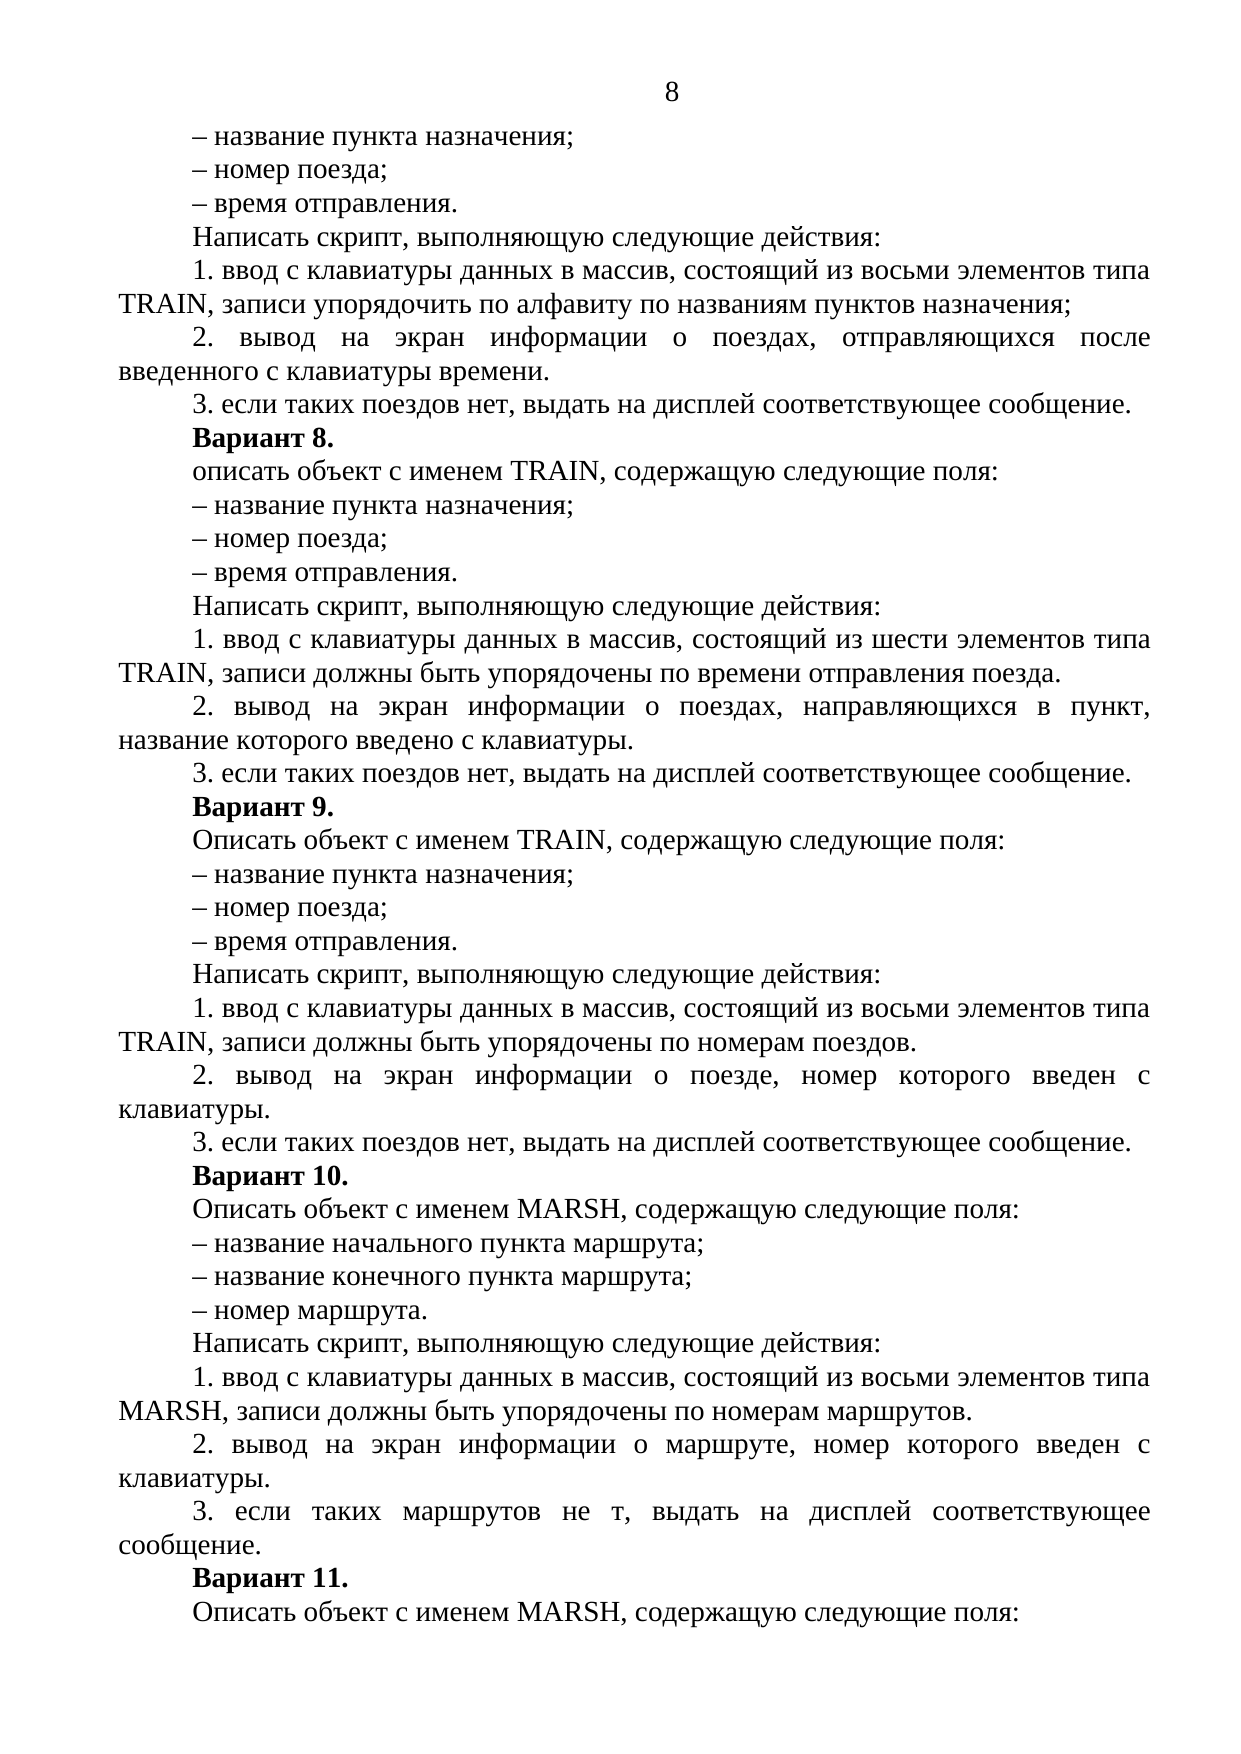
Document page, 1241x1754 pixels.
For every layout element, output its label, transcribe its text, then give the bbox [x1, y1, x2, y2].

list номер поезда; [118, 152, 1152, 185]
list название пункта назначения; [118, 118, 1152, 152]
text 1. ввод с клавиатуры данных в массив, состоящий из восьми элементов типа TRAIN, записи должны быть упорядочены по номерам поездов. [118, 990, 1152, 1057]
text Вариант 9. [118, 789, 1152, 822]
text описать объект с именем TRAIN, содержащую следующие поля: [118, 453, 1152, 487]
text Вариант 8. [118, 420, 1152, 453]
text 3. если таких поездов нет, выдать на дисплей соответствующее сообщение. [118, 1124, 1152, 1158]
list номер поезда; [118, 889, 1152, 923]
list номер поезда; [118, 521, 1152, 554]
text Написать скрипт, выполняющую следующие действия: [118, 957, 1152, 990]
text Вариант 11. [118, 1560, 1152, 1594]
text 1. ввод с клавиатуры данных в массив, состоящий из восьми элементов типа TRAIN, записи упорядочить по алфавиту по названиям пунктов назначения; [118, 252, 1152, 319]
text Написать скрипт, выполняющую следующие действия: [118, 588, 1152, 621]
list название пункта назначения; [118, 856, 1152, 889]
text Описать объект с именем MARSH, содержащую следующие поля: [118, 1594, 1152, 1627]
list название конечного пункта маршрута; [118, 1258, 1152, 1292]
text Вариант 10. [118, 1158, 1152, 1191]
list время отправления. [118, 554, 1152, 588]
text 1. ввод с клавиатуры данных в массив, состоящий из восьми элементов типа MARSH, записи должны быть упорядочены по номерам маршрутов. [118, 1359, 1152, 1426]
text Написать скрипт, выполняющую следующие действия: [118, 219, 1152, 252]
text 1. ввод с клавиатуры данных в массив, состоящий из шести элементов типа TRAIN, записи должны быть упорядочены по времени отправления поезда. [118, 621, 1152, 688]
text 2. вывод на экран информации о маршруте, номер которого введен с клавиатуры. [118, 1426, 1152, 1493]
text 2. вывод на экран информации о поездах, направляющихся в пункт, название которого введено с клавиатуры. [118, 688, 1152, 755]
list название пункта назначения; [118, 487, 1152, 521]
text Описать объект с именем TRAIN, содержащую следующие поля: [118, 822, 1152, 856]
list время отправления. [118, 923, 1152, 957]
text 3. если таких поездов нет, выдать на дисплей соответствующее сообщение. [118, 386, 1152, 420]
text 2. вывод на экран информации о поездах, отправляющихся после введенного с клавиатуры времени. [118, 319, 1152, 386]
text 2. вывод на экран информации о поезде, номер которого введен с клавиатуры. [118, 1057, 1152, 1124]
list название начального пункта маршрута; [118, 1225, 1152, 1258]
text 3. если таких маршрутов не т, выдать на дисплей соответствующее сообщение. [118, 1493, 1152, 1560]
text 3. если таких поездов нет, выдать на дисплей соответствующее сообщение. [118, 755, 1152, 789]
text Описать объект с именем MARSH, содержащую следующие поля: [118, 1191, 1152, 1225]
list номер маршрута. [118, 1292, 1152, 1326]
text Написать скрипт, выполняющую следующие действия: [118, 1326, 1152, 1359]
list время отправления. [118, 185, 1152, 219]
